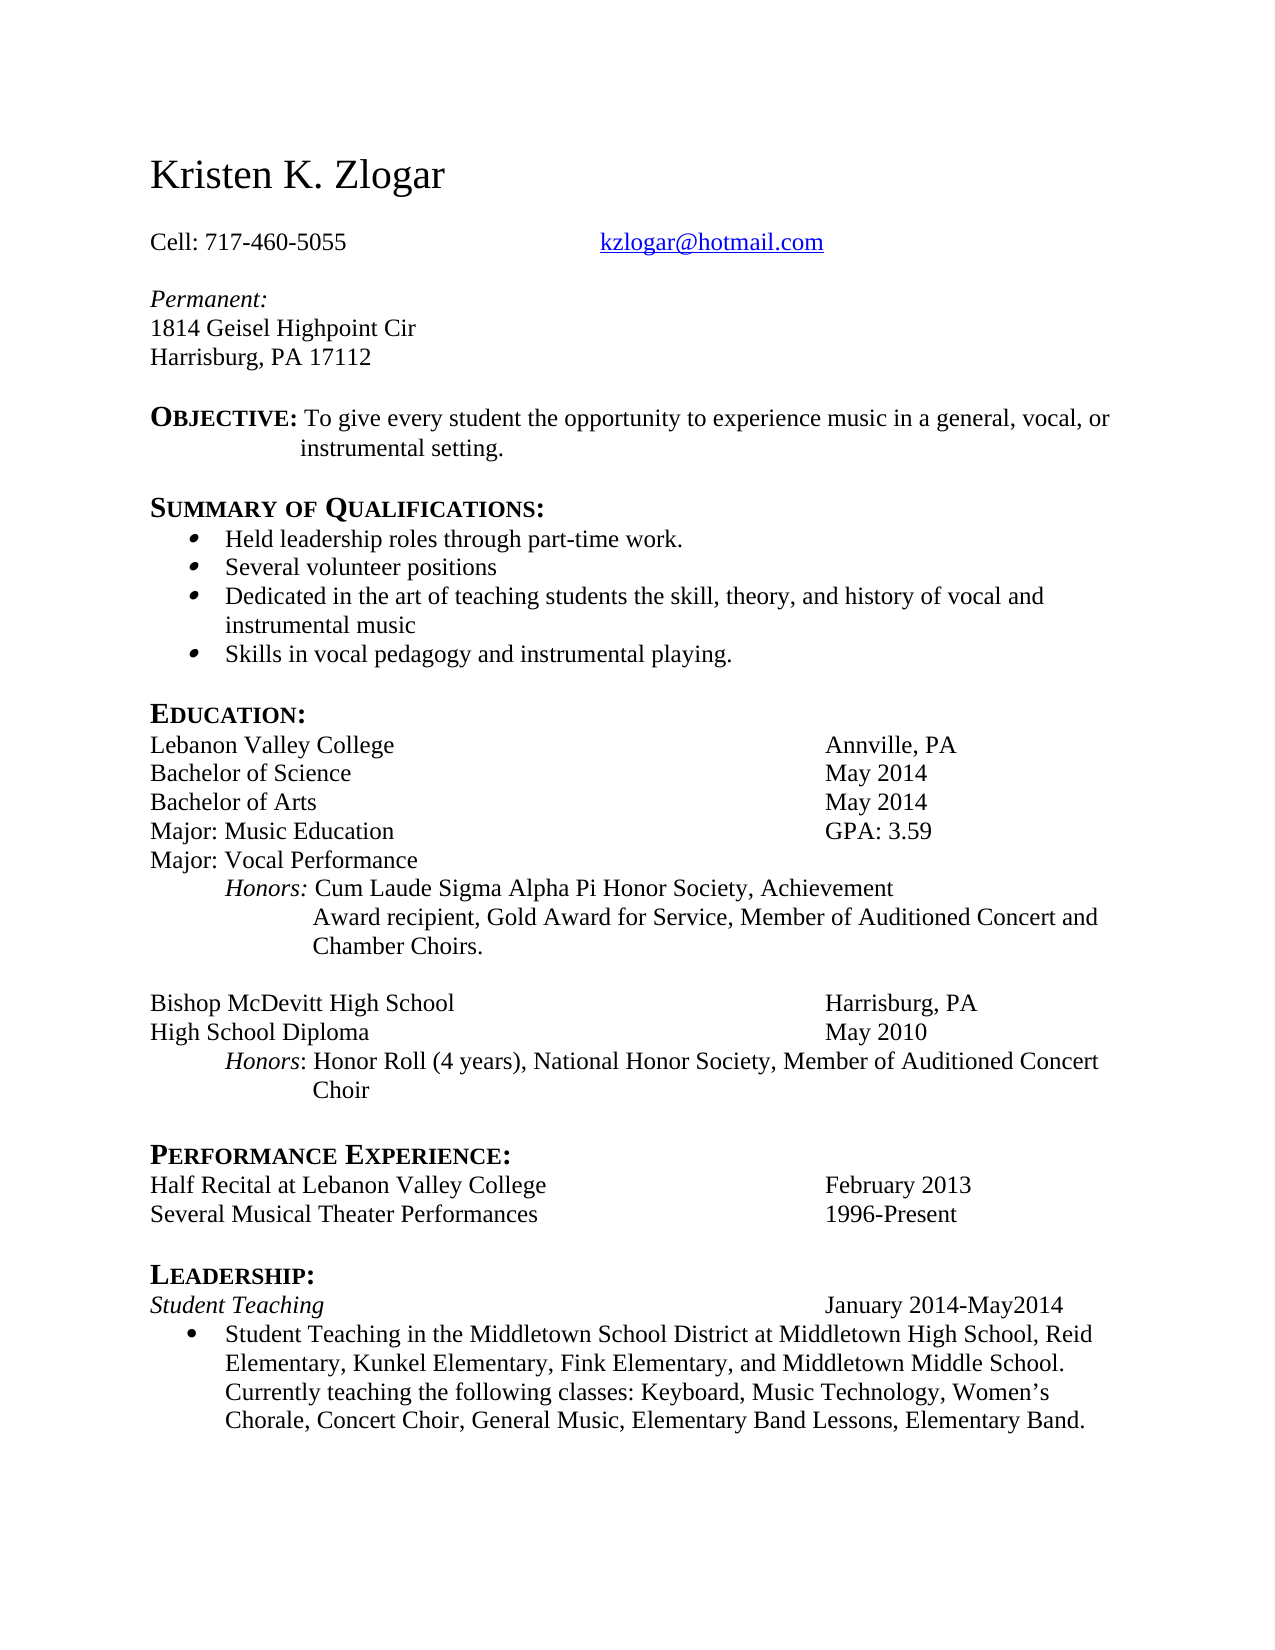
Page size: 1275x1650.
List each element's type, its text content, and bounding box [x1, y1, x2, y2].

text Bachelor of Science May 2014 [150, 758, 1125, 787]
text Half Recital at Lebanon Valley College February 2013 [150, 1171, 1125, 1199]
list Held leadership roles through part-time work. [187, 524, 1125, 552]
text Bachelor of Arts May 2014 [150, 787, 1125, 816]
text Several Musical Theater Performances 1996-Present [150, 1199, 1125, 1228]
text Bishop McDevitt High School Harrisburg, PA [150, 988, 1125, 1017]
list Several volunteer positions [187, 552, 1125, 581]
text Permanent: [150, 284, 1125, 313]
list Dedicated in the art of teaching students the skill, theory, and history of vocal and instrumental music [187, 581, 1125, 639]
text Major: Music Education GPA: 3.59 [150, 816, 1125, 845]
text Award recipient, Gold Award for Service, Member of Auditioned Concert and [300, 902, 1125, 931]
text Honors: Cum Laude Sigma Alpha Pi Honor Society, Achievement [225, 873, 1125, 902]
text Chamber Choirs. [300, 931, 1125, 960]
text Choir [225, 1075, 1125, 1103]
text Student Teaching January 2014-May2014 [150, 1290, 1125, 1319]
text 1814 Geisel Highpoint Cir [150, 313, 1125, 342]
text Objective: To give every student the opportunity to experience music in a general, vocal, or [150, 399, 1125, 433]
text Lebanon Valley College Annville, PA [150, 730, 1125, 758]
text Harrisburg, PA 17112 [150, 342, 1125, 370]
text High School Diploma May 2010 [150, 1017, 1125, 1046]
list Skills in vocal pedagogy and instrumental playing. [187, 639, 1125, 667]
text Leadership: [150, 1257, 1125, 1290]
text Summary of Qualifications: [150, 490, 1125, 524]
list Student Teaching in the Middletown School District at Middletown High School, Reid Elementary, Kunkel Elementary, Fink Elementary, and Middletown Middle School. Currently teaching the following classes: Keyboard, Music Technology, Women’s Chorale, Concert Choir, General Music, Elementary Band Lessons, Elementary Band. [187, 1319, 1125, 1434]
text Kristen K. Zlogar [150, 150, 1125, 198]
text Education: [150, 696, 1125, 730]
text instrumental setting. [225, 433, 1125, 461]
text Major: Vocal Performance [150, 845, 1125, 873]
text Honors: Honor Roll (4 years), National Honor Society, Member of Auditioned Concert [225, 1046, 1125, 1075]
text Cell: 717-460-5055 kzlogar@hotmail.com [150, 227, 1125, 255]
text Performance Experience: [150, 1137, 1125, 1171]
